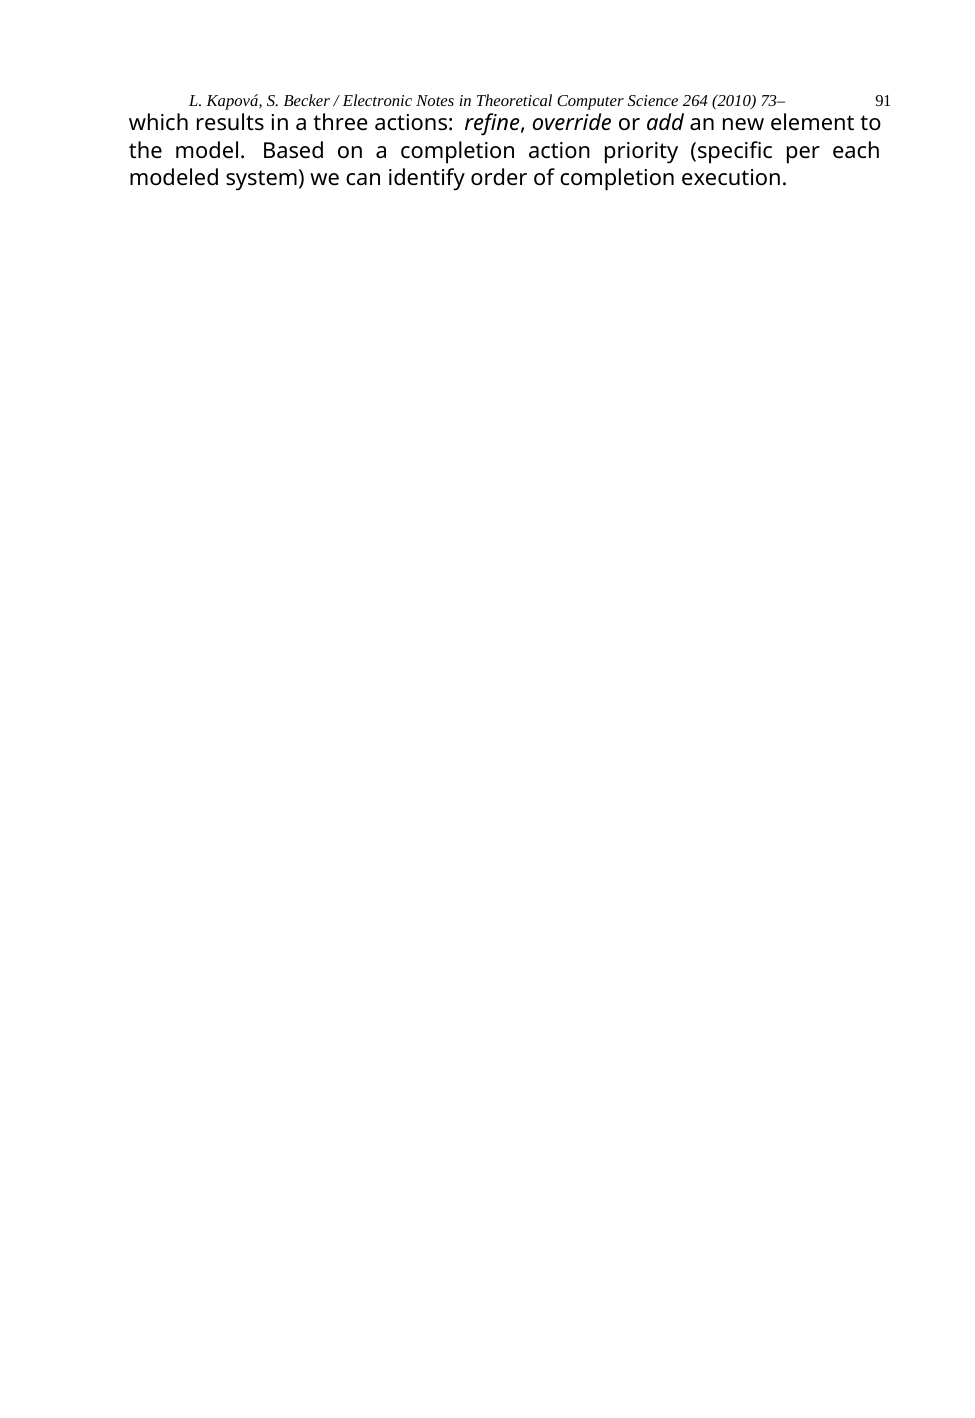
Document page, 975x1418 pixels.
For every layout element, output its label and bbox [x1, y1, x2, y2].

list [82, 108, 882, 191]
